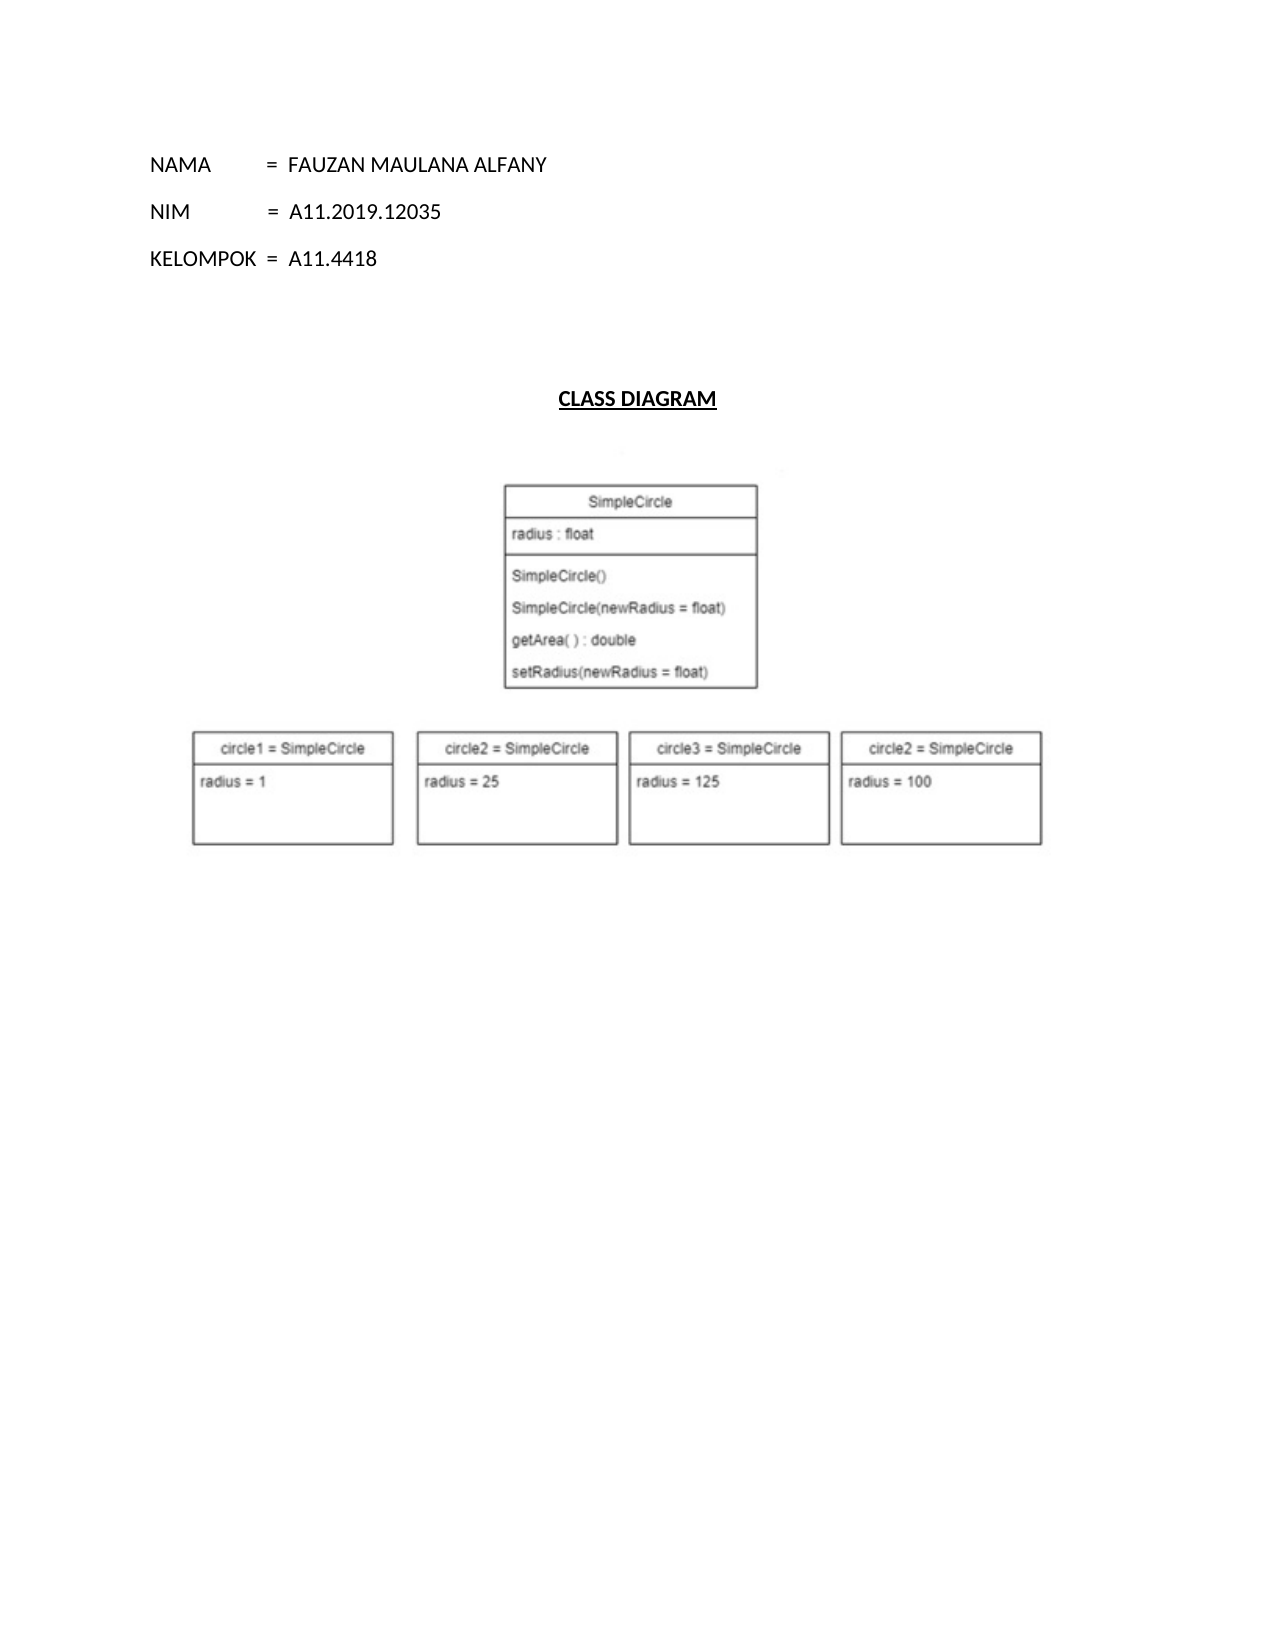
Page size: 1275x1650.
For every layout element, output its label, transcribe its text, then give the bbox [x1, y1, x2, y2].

picture [150, 431, 1125, 974]
text CLASS DIAGRAM [150, 384, 1125, 412]
text NAMA = FAUZAN MAULANA ALFANY [150, 150, 1125, 178]
text NIM = A11.2019.12035 [150, 197, 1125, 225]
text KELOMPOK = A11.4418 [150, 244, 1125, 272]
